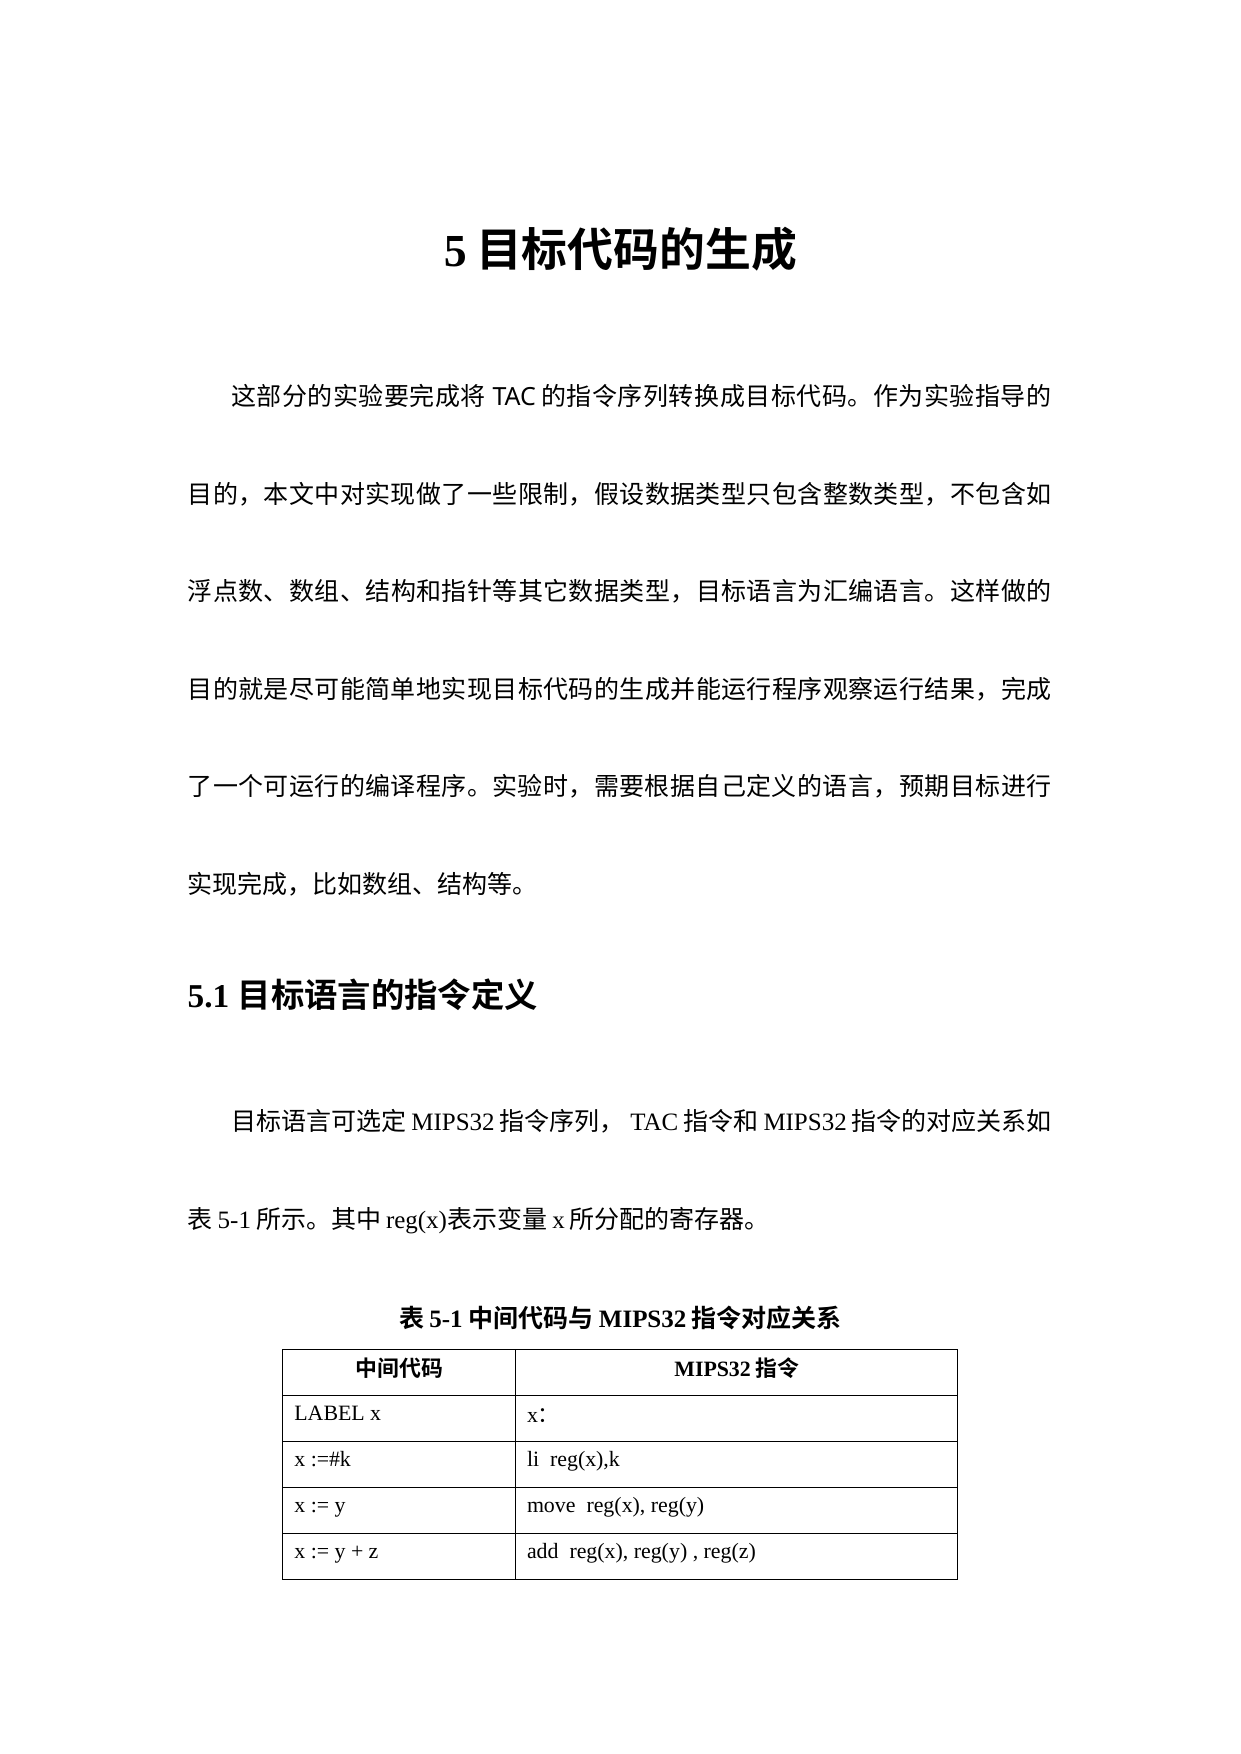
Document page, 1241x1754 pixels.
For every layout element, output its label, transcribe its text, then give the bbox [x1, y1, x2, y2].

table_cell x： [516, 1396, 957, 1441]
subtitle 5.1 目标语言的指令定义 [187, 960, 1053, 1025]
text 目标语言可选定MIPS32指令序列， TAC指令和MIPS32指令的对应关系如表5-1所示。其中reg(x)表示变量x所分配的寄存器。 [187, 1087, 1053, 1250]
table_cell x :=#k [283, 1442, 515, 1487]
table_cell li reg(x),k [516, 1442, 957, 1487]
text 这部分的实验要完成将TAC的指令序列转换成目标代码。作为实验指导的目的，本文中对实现做了一些限制，假设数据类型只包含整数类型，不包含如浮点数、数组、结构和指针等其它数据类型，目标语言为汇编语言。这样做的目的就是尽可能简单地实现目标代码的生成并能运行程序观察运行结果，完成了一个可运行的编译程序。实验时，需要根据自己定义的语言，预期目标进行实现完成，比如数组、结构等。 [187, 362, 1053, 915]
table_header 中间代码 [283, 1350, 515, 1395]
table_header MIPS32指令 [516, 1350, 957, 1395]
table_cell LABEL x [283, 1396, 515, 1441]
subtitle 5目标代码的生成 [187, 197, 1053, 295]
table_cell x := y + z [283, 1534, 515, 1579]
table_cell move reg(x), reg(y) [516, 1488, 957, 1533]
table_cell x := y [283, 1488, 515, 1533]
text 表5-1 中间代码与MIPS32指令对应关系 [187, 1284, 1053, 1349]
table_cell add reg(x), reg(y) , reg(z) [516, 1534, 957, 1579]
